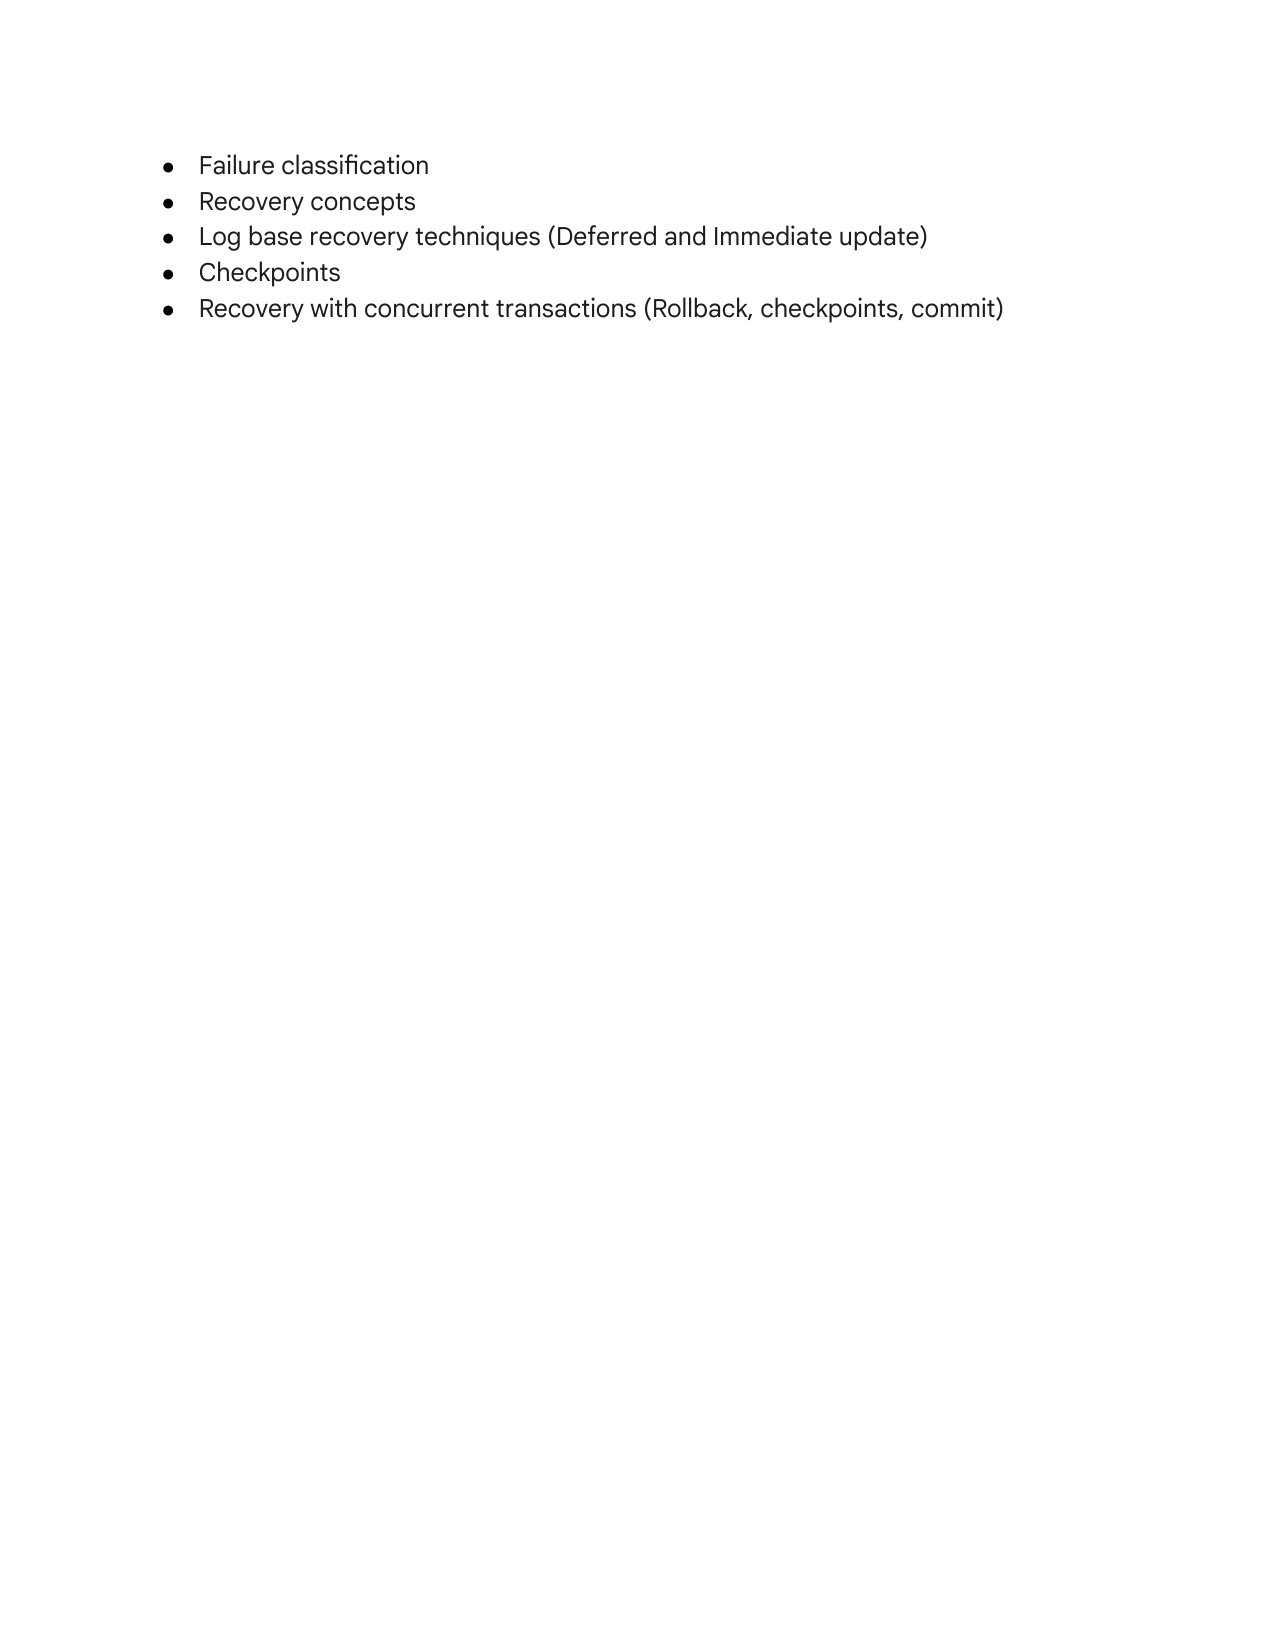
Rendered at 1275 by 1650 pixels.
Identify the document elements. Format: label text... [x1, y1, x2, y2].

list Recovery with concurrent transactions (Rollback, checkpoints, commit) [161, 293, 1125, 324]
list Recovery concepts [161, 186, 1125, 217]
list Checkpoints [161, 257, 1125, 288]
list Failure classification [161, 150, 1125, 181]
list Log base recovery techniques (Deferred and Immediate update) [161, 221, 1125, 253]
